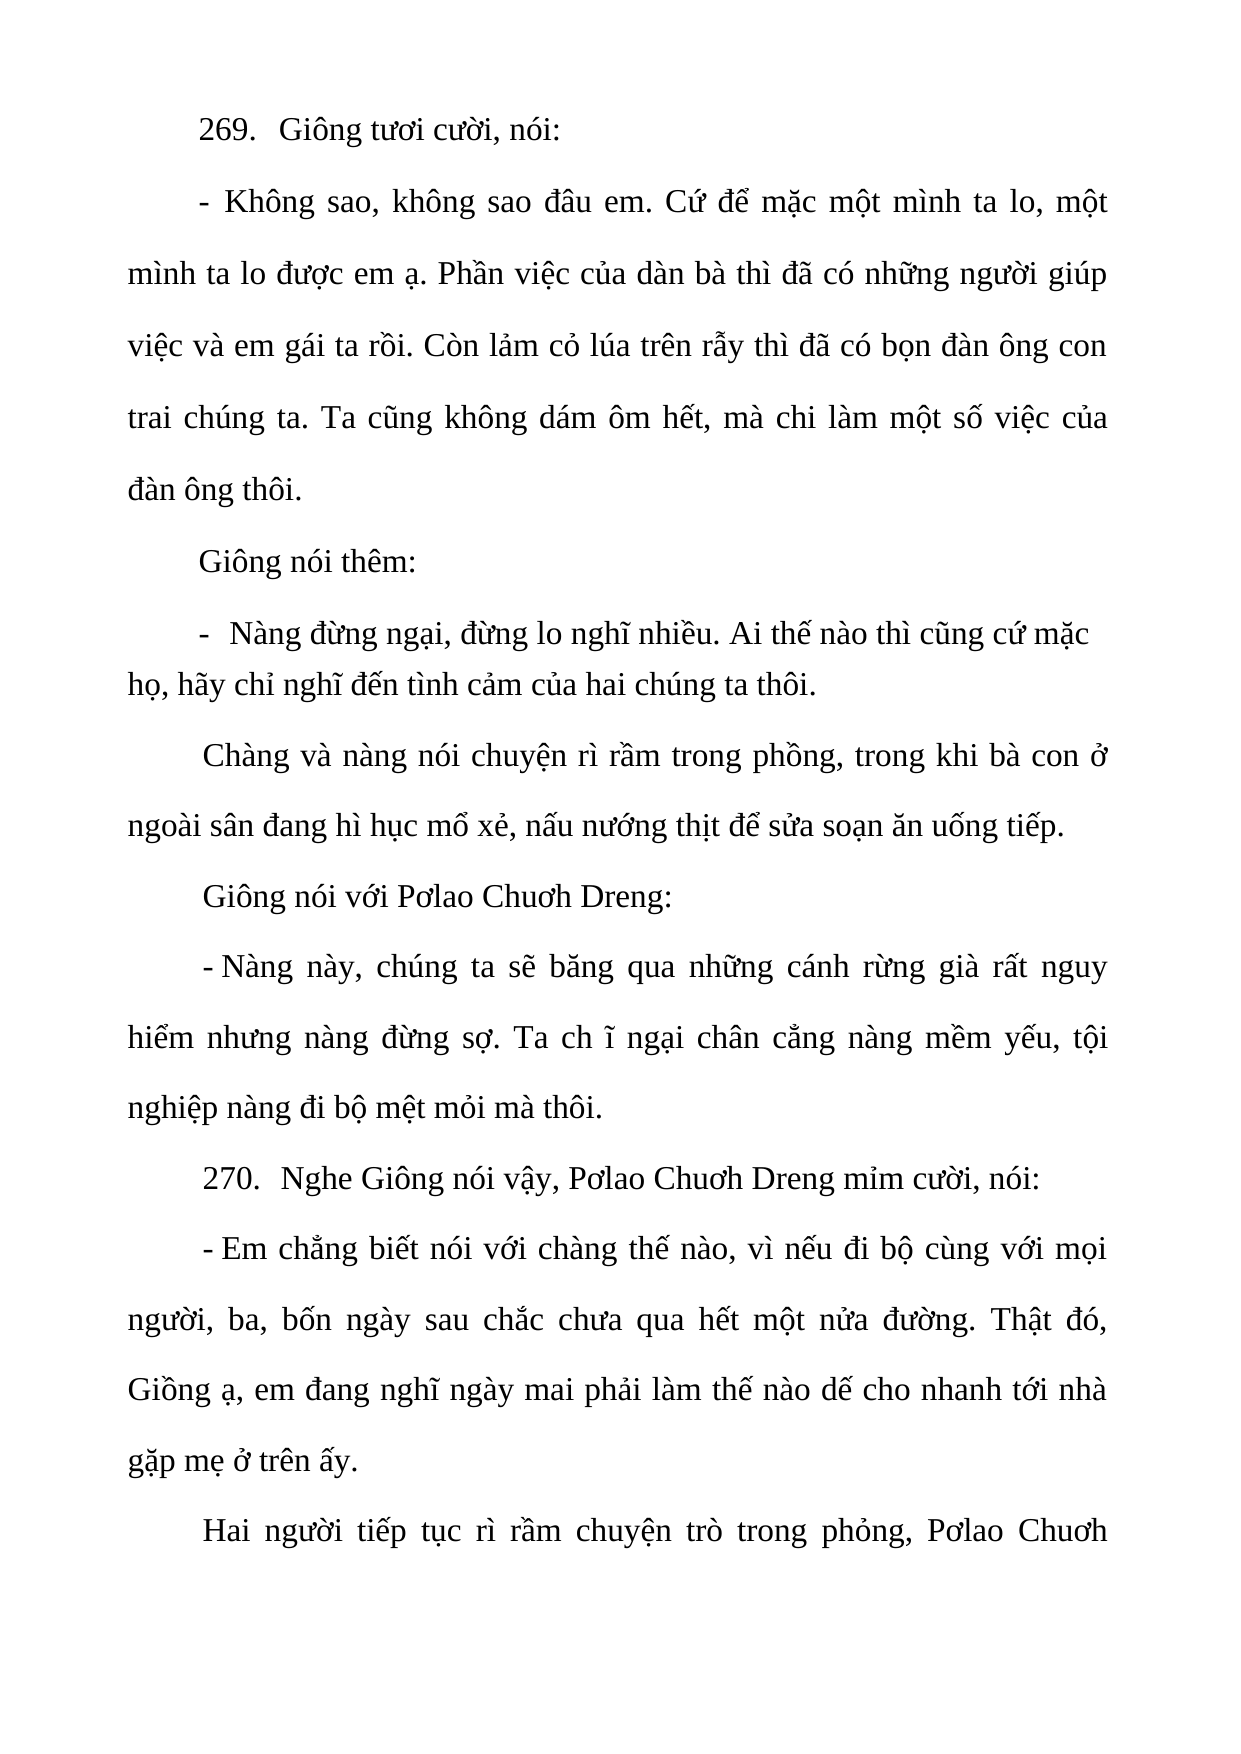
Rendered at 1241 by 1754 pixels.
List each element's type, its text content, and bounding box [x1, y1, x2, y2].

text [127, 1511, 1109, 1549]
text họ, hãy chỉ nghĩ đến tình cảm của hai chúng ta thôi. [127, 664, 1109, 703]
list Em chẳng biết nói với chàng thế nào, vì nếu đi bộ cùng với mọi người, ba, bốn ngày sau chắc chưa qua hết một nửa đường. Thật đó, Giồng ạ, em đang nghĩ ngày mai phải làm thế nào dế cho nhanh tới nhà gặp mẹ ở trên ấy. [127, 1228, 1109, 1478]
text Chàng và nàng nói chuyện rì rầm trong phồng, trong khi bà con ở ngoài sân đang hì hục mổ xẻ, nấu nướng thịt để sửa soạn ăn uống tiếp. [127, 735, 1109, 844]
list Nàng đừng ngại, đừng lo nghĩ nhiều. Ai thế nào thì cũng cứ mặc [127, 613, 1109, 652]
list Giông tươi cười, nói: [127, 109, 1109, 148]
list Nghe Giông nói vậy, Pơlao Chuơh Dreng mỉm cười, nói: [127, 1158, 1109, 1196]
text Giông nói thêm: [127, 541, 1109, 580]
text Giông nói với Pơlao Chuơh Dreng: [127, 876, 1109, 914]
list Không sao, không sao đâu em. Cứ để mặc một mình ta lo, một mình ta lo được em ạ. Phần việc của dàn bà thì đã có những người giúp việc và em gái ta rồi. Còn lảm cỏ lúa trên rẫy thì đã có bọn đàn ông con trai chúng ta. Ta cũng không dám ôm hết, mà chi làm một số việc của đàn ông thôi. [127, 182, 1109, 508]
list Nàng này, chúng ta sẽ băng qua những cánh rừng già rất nguy hiểm nhưng nàng đừng sợ. Ta ch ĩ ngại chân cẳng nàng mềm yếu, tội nghiệp nàng đi bộ mệt mỏi mà thôi. [127, 946, 1109, 1126]
